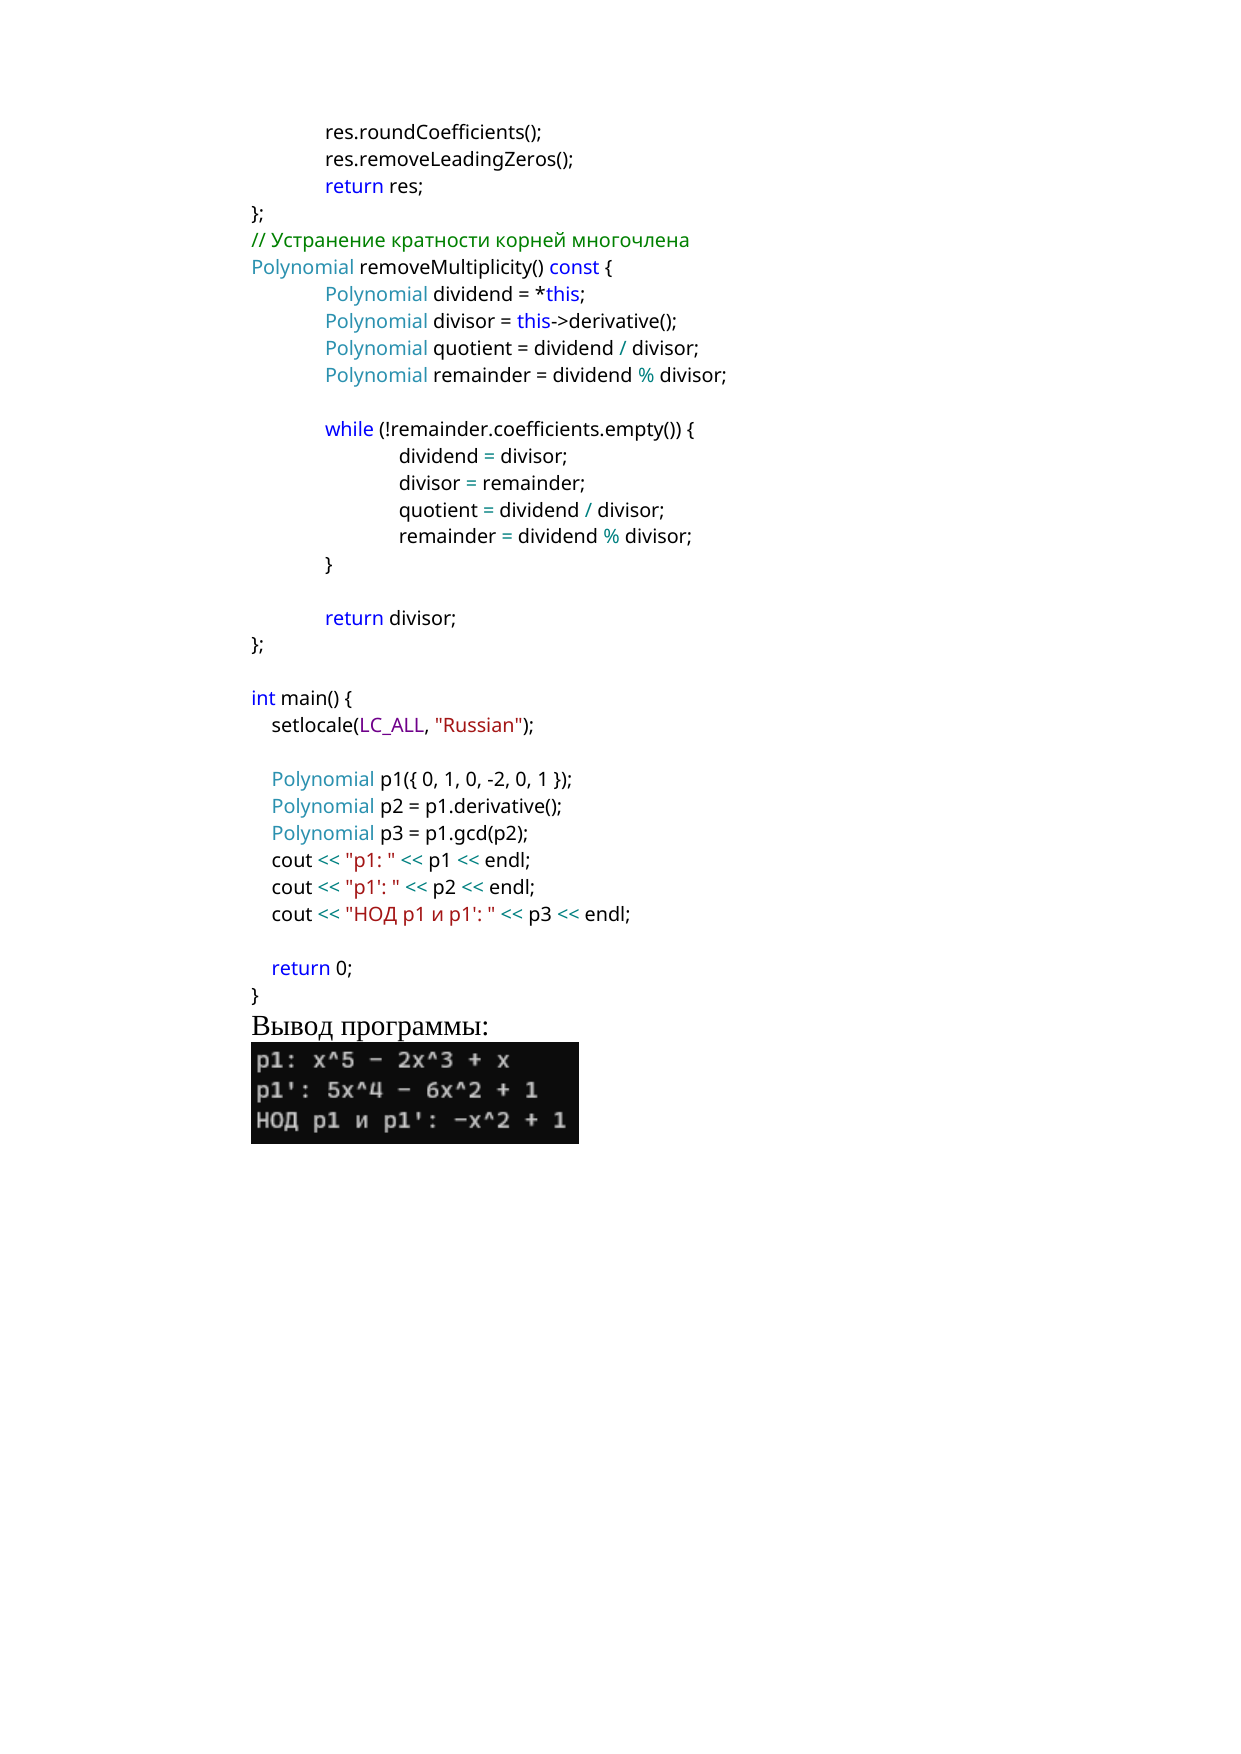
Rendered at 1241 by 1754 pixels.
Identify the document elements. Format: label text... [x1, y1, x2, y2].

text res.roundCoefficients(); [251, 118, 1152, 145]
text }; [251, 199, 1152, 226]
picture [251, 1042, 579, 1144]
text remainder = dividend % divisor; [251, 523, 1152, 550]
text res.removeLeadingZeros(); [251, 145, 1152, 172]
text dividend = divisor; [251, 442, 1152, 469]
text cout << "НОД p1 и p1': " << p3 << endl; [251, 901, 1152, 927]
text // Устранение кратности корней многочлена [251, 226, 1152, 253]
text divisor = remainder; [251, 469, 1152, 496]
text } [251, 981, 1152, 1008]
text return res; [251, 172, 1152, 199]
text setlocale(LC_ALL, "Russian"); [251, 712, 1152, 739]
text while (!remainder.coefficients.empty()) { [251, 415, 1152, 442]
text return divisor; [251, 604, 1152, 631]
text } [251, 550, 1152, 577]
text cout << "p1: " << p1 << endl; [251, 847, 1152, 873]
text Polynomial dividend = *this; [251, 280, 1152, 307]
text int main() { [251, 685, 1152, 712]
text Вывод программы: [251, 1008, 1152, 1042]
text quotient = dividend / divisor; [251, 496, 1152, 523]
text return 0; [251, 954, 1152, 981]
text Polynomial quotient = dividend / divisor; [251, 334, 1152, 361]
text Polynomial remainder = dividend % divisor; [251, 361, 1152, 388]
text Polynomial p1({ 0, 1, 0, -2, 0, 1 }); [251, 766, 1152, 793]
text Polynomial divisor = this->derivative(); [251, 307, 1152, 334]
text }; [251, 631, 1152, 658]
text Polynomial p3 = p1.gcd(p2); [251, 819, 1152, 847]
text Polynomial removeMultiplicity() const { [251, 253, 1152, 280]
text cout << "p1': " << p2 << endl; [251, 873, 1152, 901]
text Polynomial p2 = p1.derivative(); [251, 793, 1152, 819]
